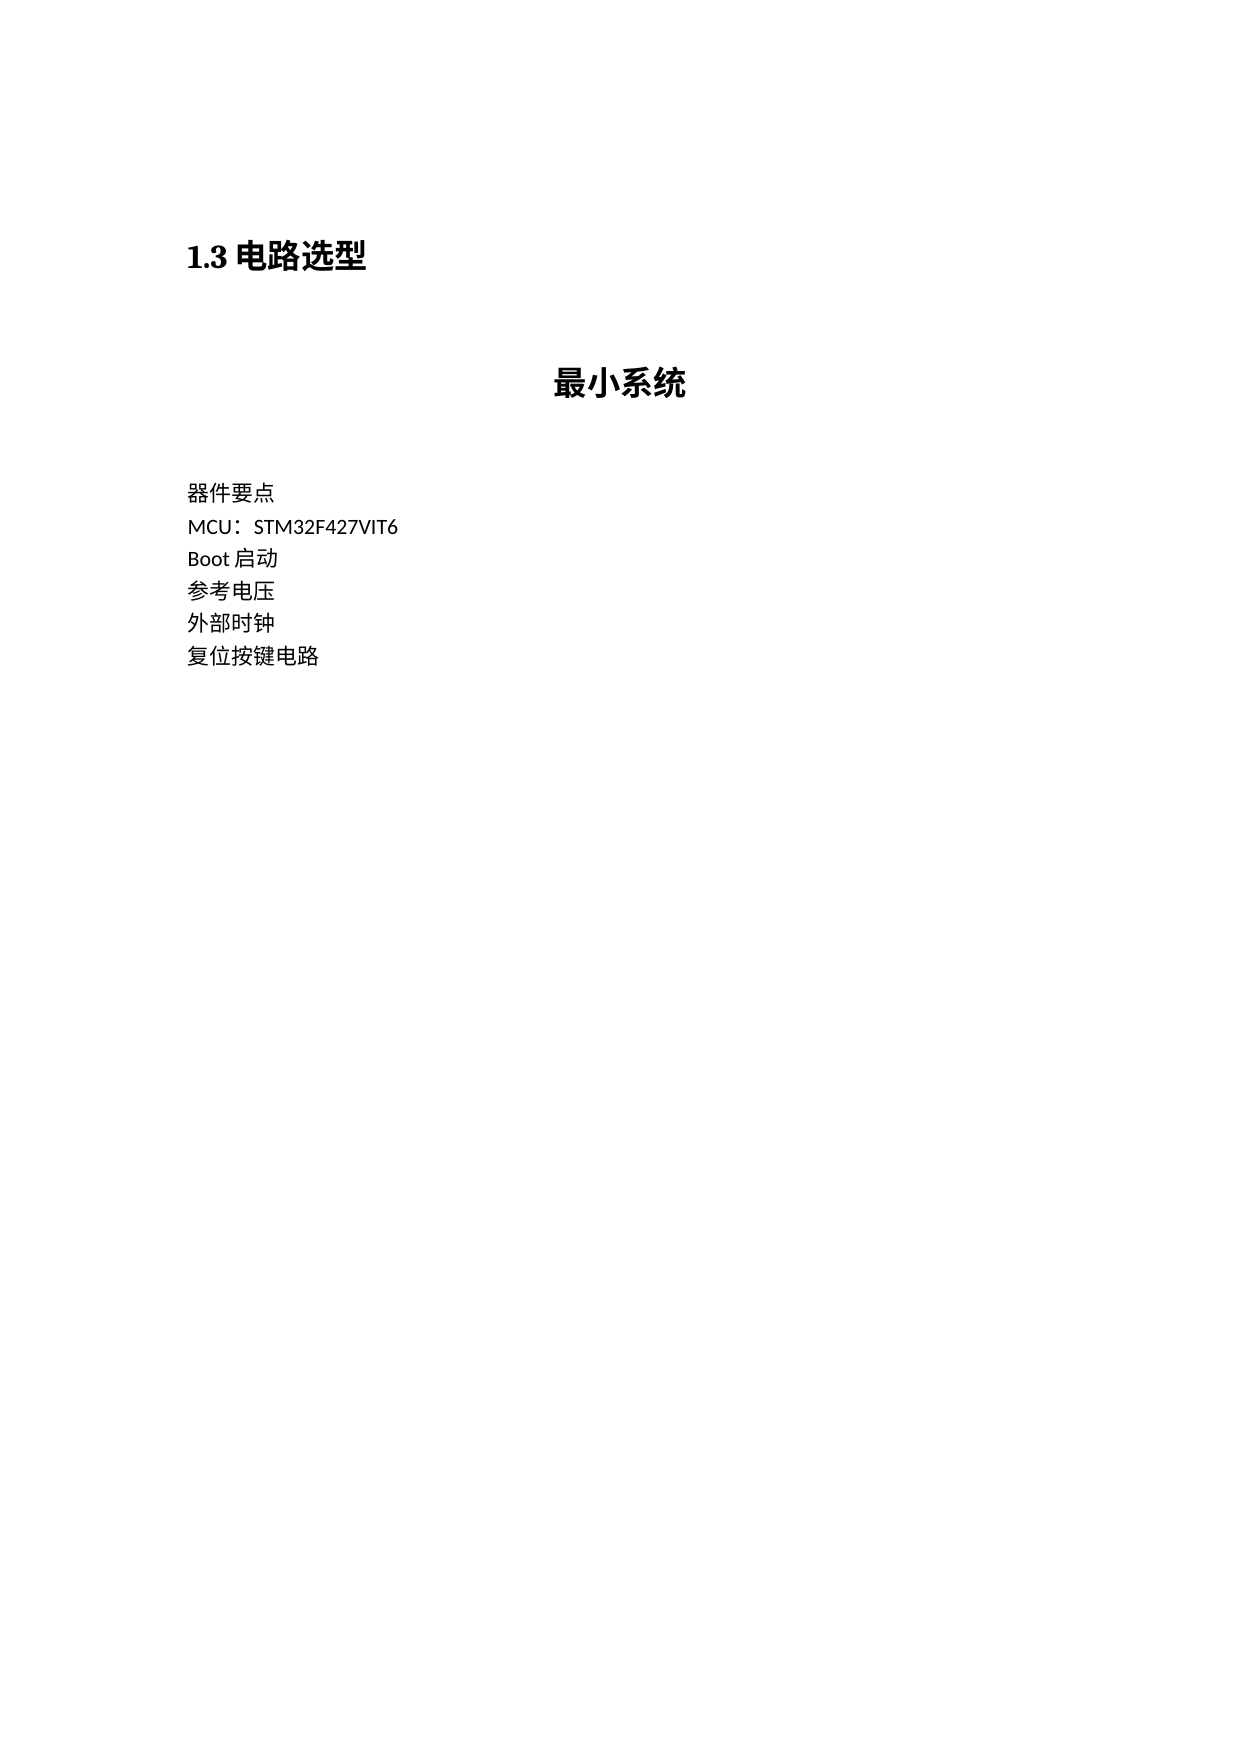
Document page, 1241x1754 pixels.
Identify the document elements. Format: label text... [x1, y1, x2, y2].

text 复位按键电路 [187, 638, 1053, 671]
text 外部时钟 [187, 606, 1053, 638]
text 参考电压 [187, 573, 1053, 606]
subtitle 最小系统 [187, 349, 1053, 414]
text MCU：STM32F427VIT6 [187, 508, 1053, 541]
text 器件要点 [187, 476, 1053, 508]
subtitle 1.3电路选型 [187, 222, 1053, 287]
text Boot启动 [187, 541, 1053, 573]
